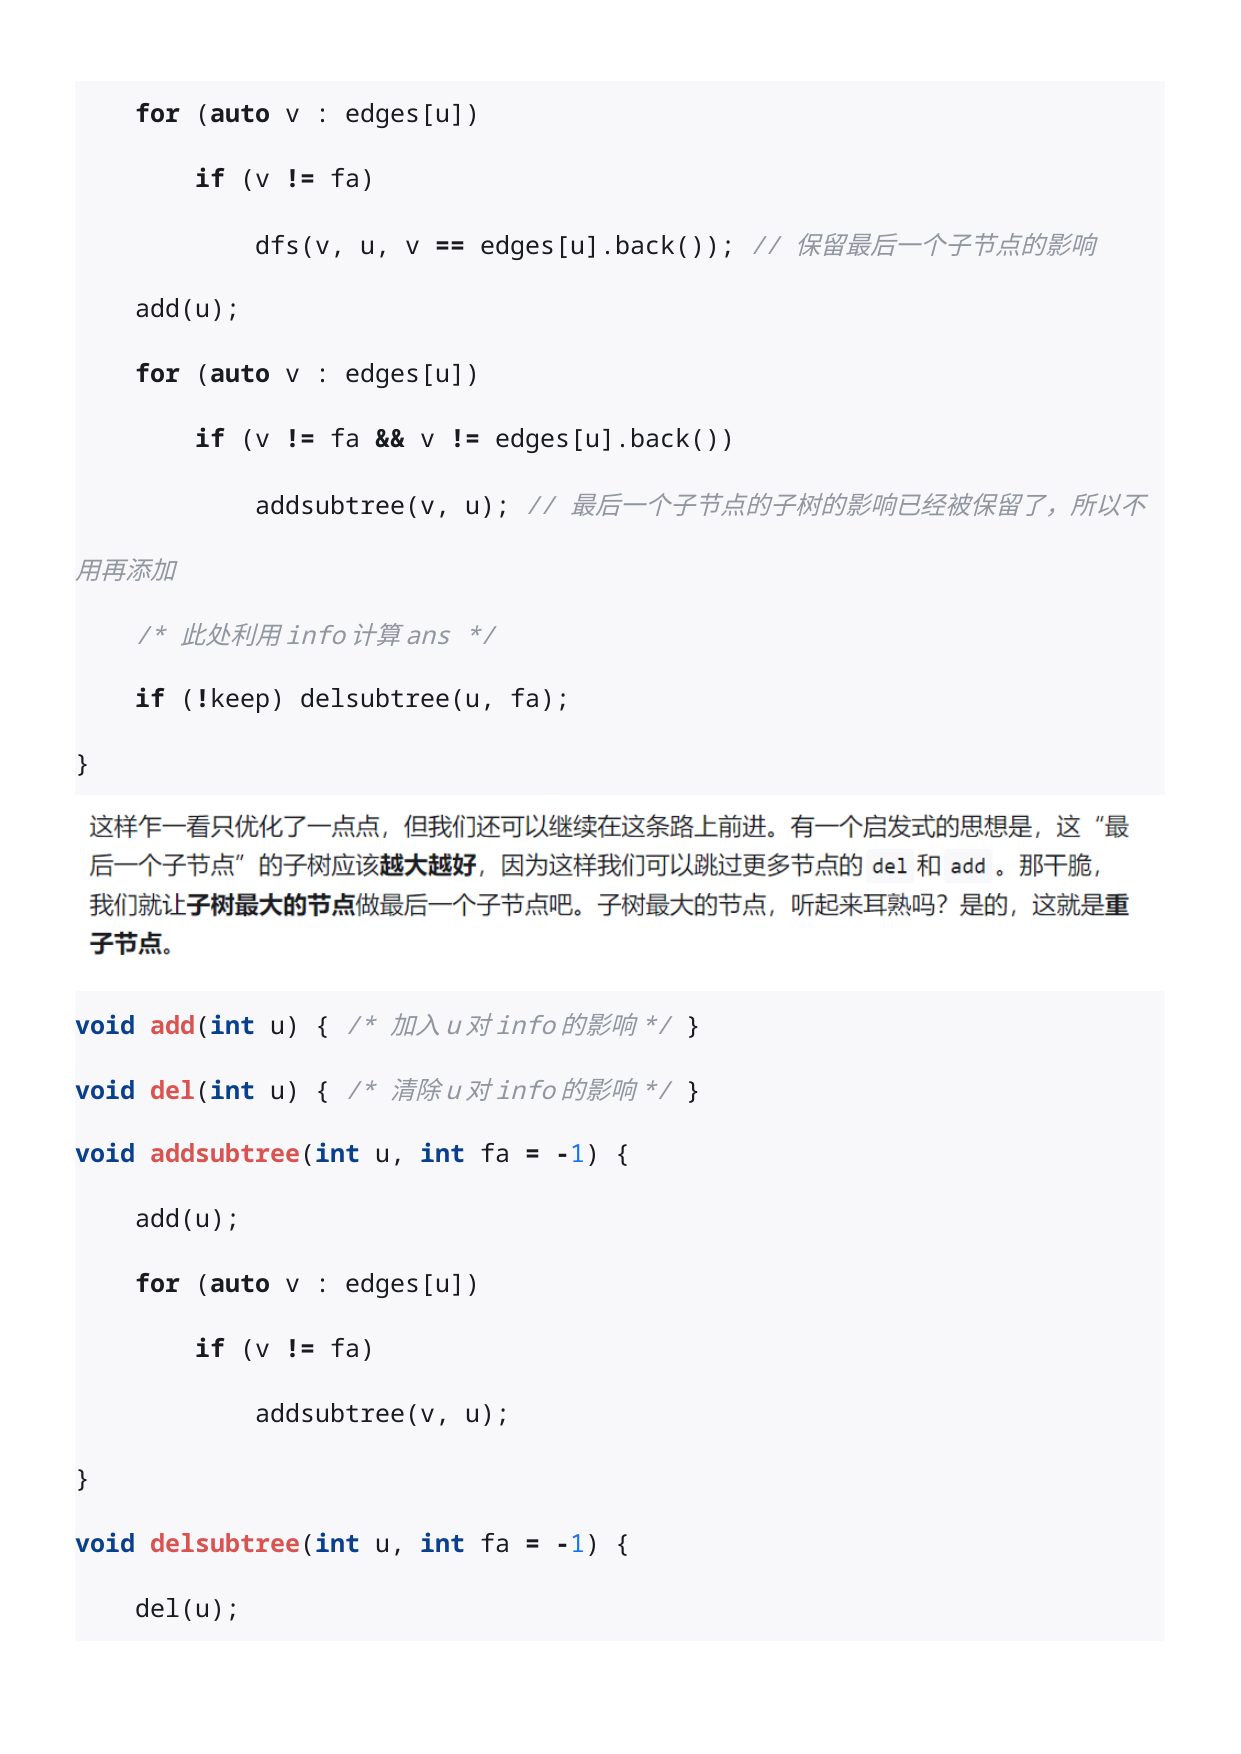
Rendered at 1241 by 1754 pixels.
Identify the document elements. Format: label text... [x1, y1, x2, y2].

text void del(int u) { /* 清除u对info的影响 */ } [75, 1056, 1165, 1121]
text if (v != fa) [75, 1316, 1165, 1381]
text for (auto v : edges[u]) [75, 1251, 1165, 1316]
text } [75, 731, 1165, 795]
text void delsubtree(int u, int fa = -1) { [75, 1511, 1165, 1576]
text dfs(v, u, v == edges[u].back()); // 保留最后一个子节点的影响 [75, 211, 1165, 276]
text /* 此处利用info计算ans */ [75, 601, 1165, 666]
text if (!keep) delsubtree(u, fa); [75, 666, 1165, 731]
text for (auto v : edges[u]) [75, 81, 1165, 146]
text if (v != fa && v != edges[u].back()) [75, 406, 1165, 471]
text void addsubtree(int u, int fa = -1) { [75, 1121, 1165, 1186]
text if (v != fa) [75, 146, 1165, 211]
picture [75, 795, 1166, 966]
text for (auto v : edges[u]) [75, 341, 1165, 406]
text addsubtree(v, u); // 最后一个子节点的子树的影响已经被保留了，所以不用再添加 [75, 471, 1165, 601]
text void add(int u) { /* 加入u对info的影响 */ } [75, 991, 1165, 1056]
text del(u); [75, 1576, 1165, 1641]
text add(u); [75, 276, 1165, 341]
text addsubtree(v, u); [75, 1381, 1165, 1446]
text } [75, 1446, 1165, 1511]
text add(u); [75, 1186, 1165, 1251]
